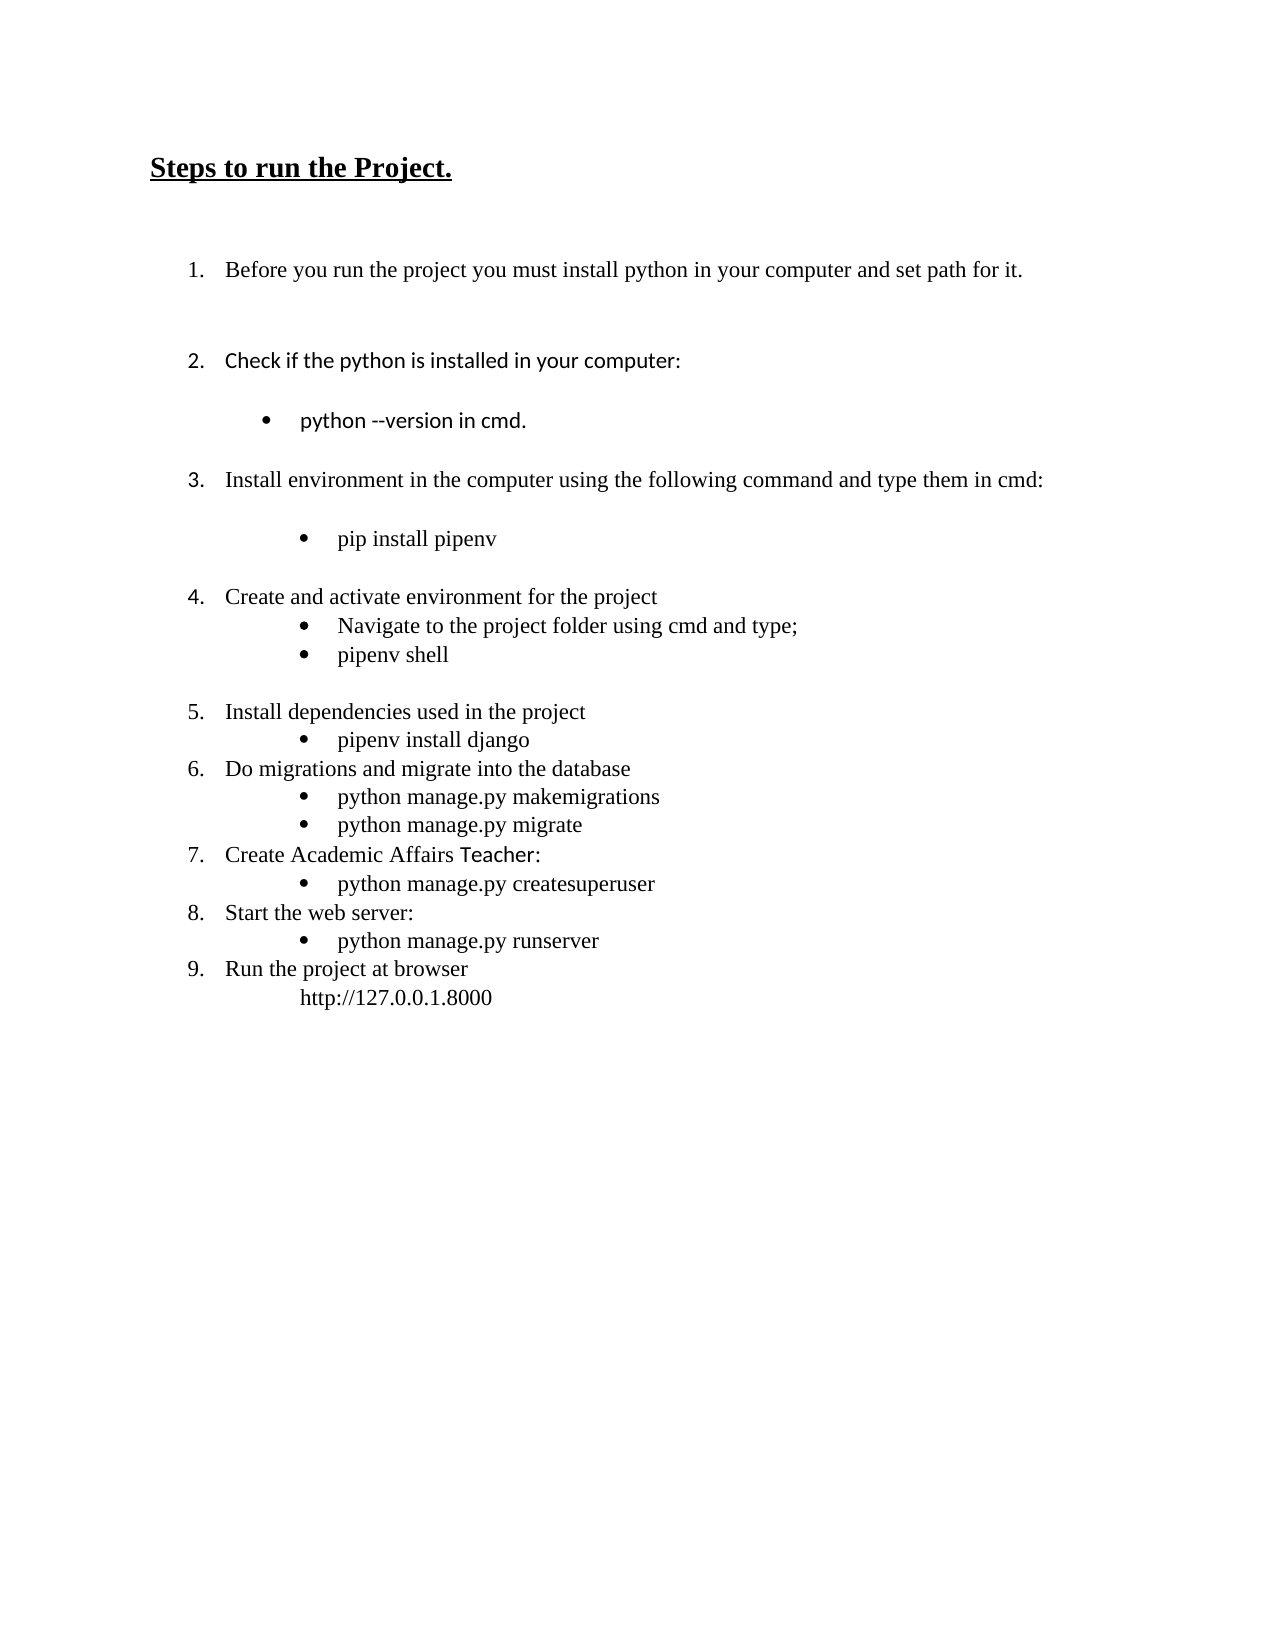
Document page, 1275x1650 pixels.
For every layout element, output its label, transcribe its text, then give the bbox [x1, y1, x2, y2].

list Create Academic Affairs Teacher: [187, 840, 1125, 868]
text Steps to run the Project. [150, 150, 1125, 183]
list Start the web server: [187, 898, 1125, 925]
list pipenv shell [300, 641, 1125, 667]
list python manage.py migrate [300, 811, 1125, 838]
list python manage.py makemigrations [300, 783, 1125, 809]
list python manage.py createsuperuser [300, 870, 1125, 896]
list Check if the python is installed in your computer: [187, 346, 1125, 374]
list Do migrations and migrate into the database [187, 754, 1125, 781]
list python manage.py runserver [300, 927, 1125, 953]
list Install dependencies used in the project [187, 698, 1125, 724]
list Navigate to the project folder using cmd and type; [300, 612, 1125, 639]
list pip install pipenv [300, 525, 1125, 552]
list Create and activate environment for the project [187, 582, 1125, 610]
list http://127.0.0.1.8000 [300, 984, 1125, 1010]
list Install environment in the computer using the following command and type them in cmd: [187, 465, 1125, 493]
list pipenv install django [300, 726, 1125, 752]
list Run the project at browser [187, 955, 1125, 982]
list python --version in cmd. [262, 406, 1125, 434]
list Before you run the project you must install python in your computer and set path for it. [187, 256, 1125, 282]
